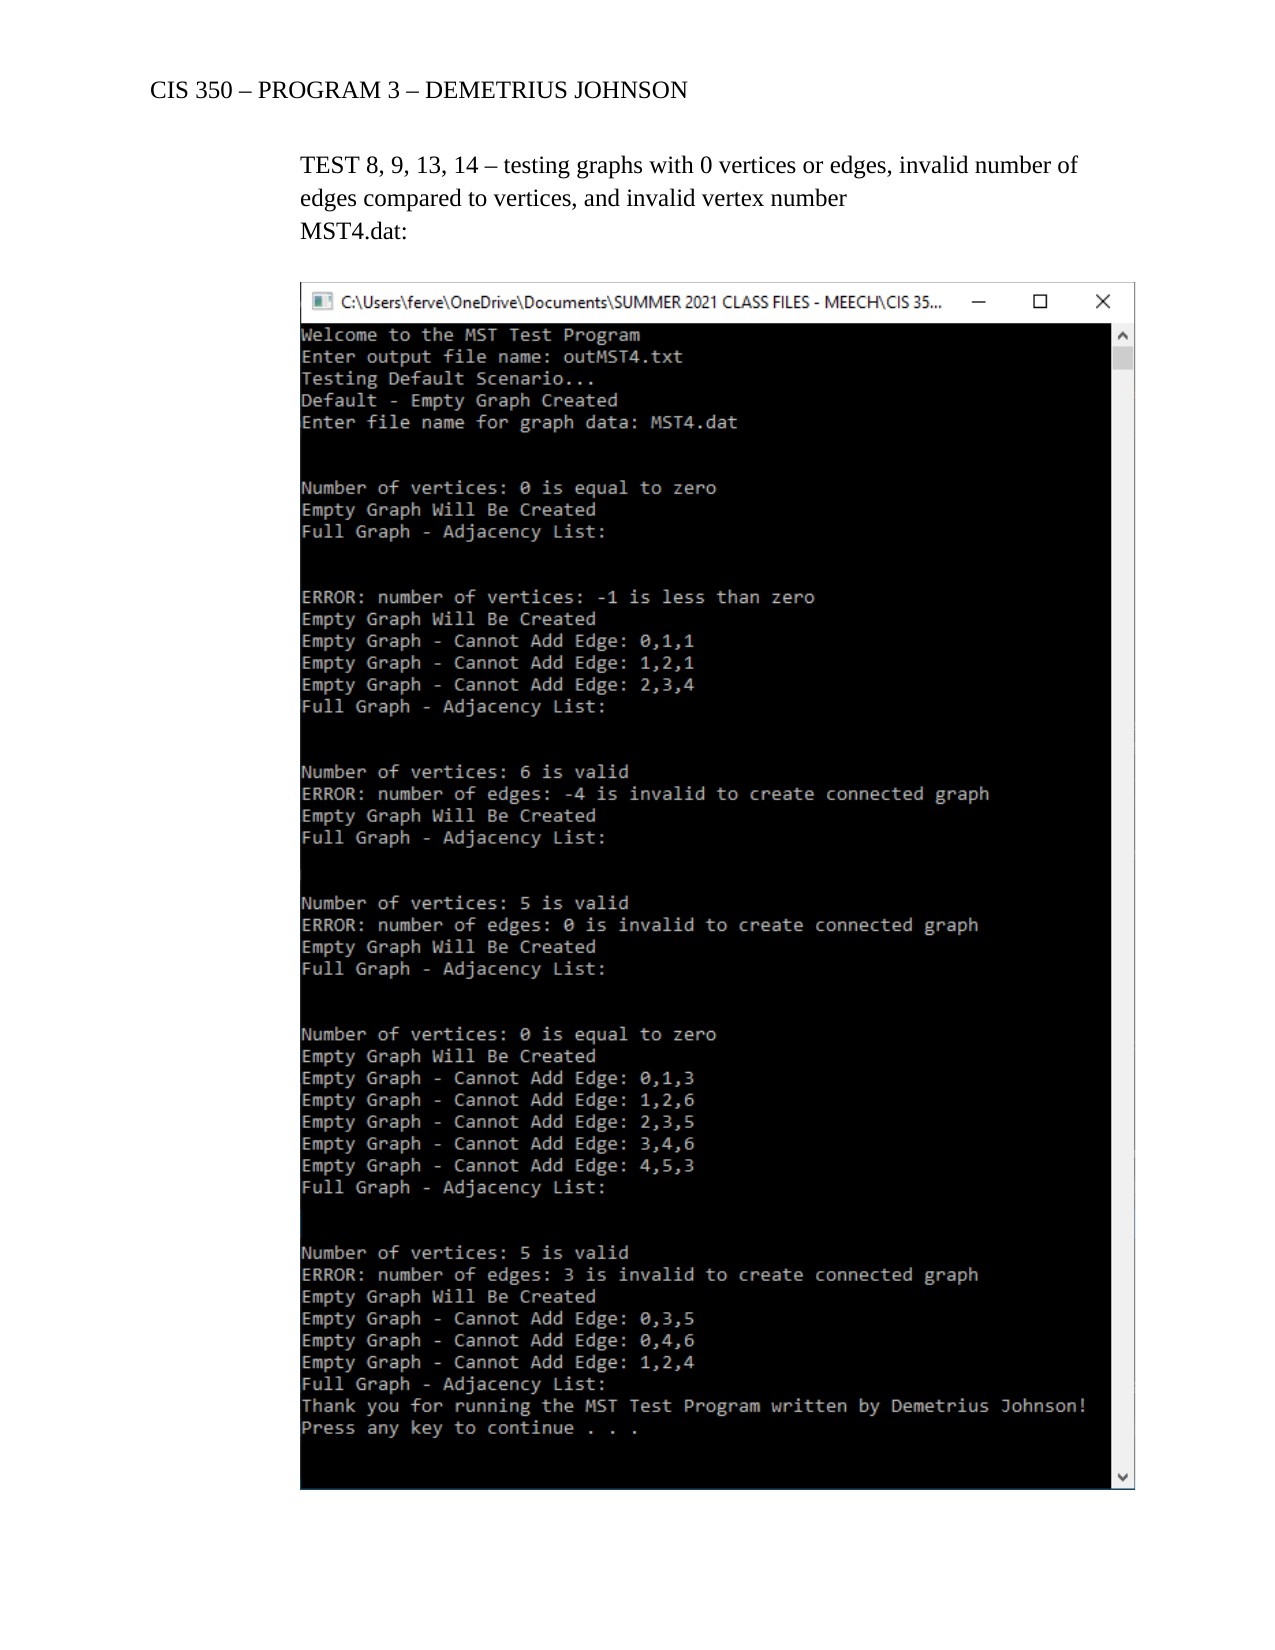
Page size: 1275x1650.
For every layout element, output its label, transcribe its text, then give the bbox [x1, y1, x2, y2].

picture [300, 282, 1136, 1490]
list TEST 8, 9, 13, 14 – testing graphs with 0 vertices or edges, invalid number of edges compared to vertices, and invalid vertex number [300, 150, 1125, 212]
list MST4.dat: [300, 216, 1125, 245]
